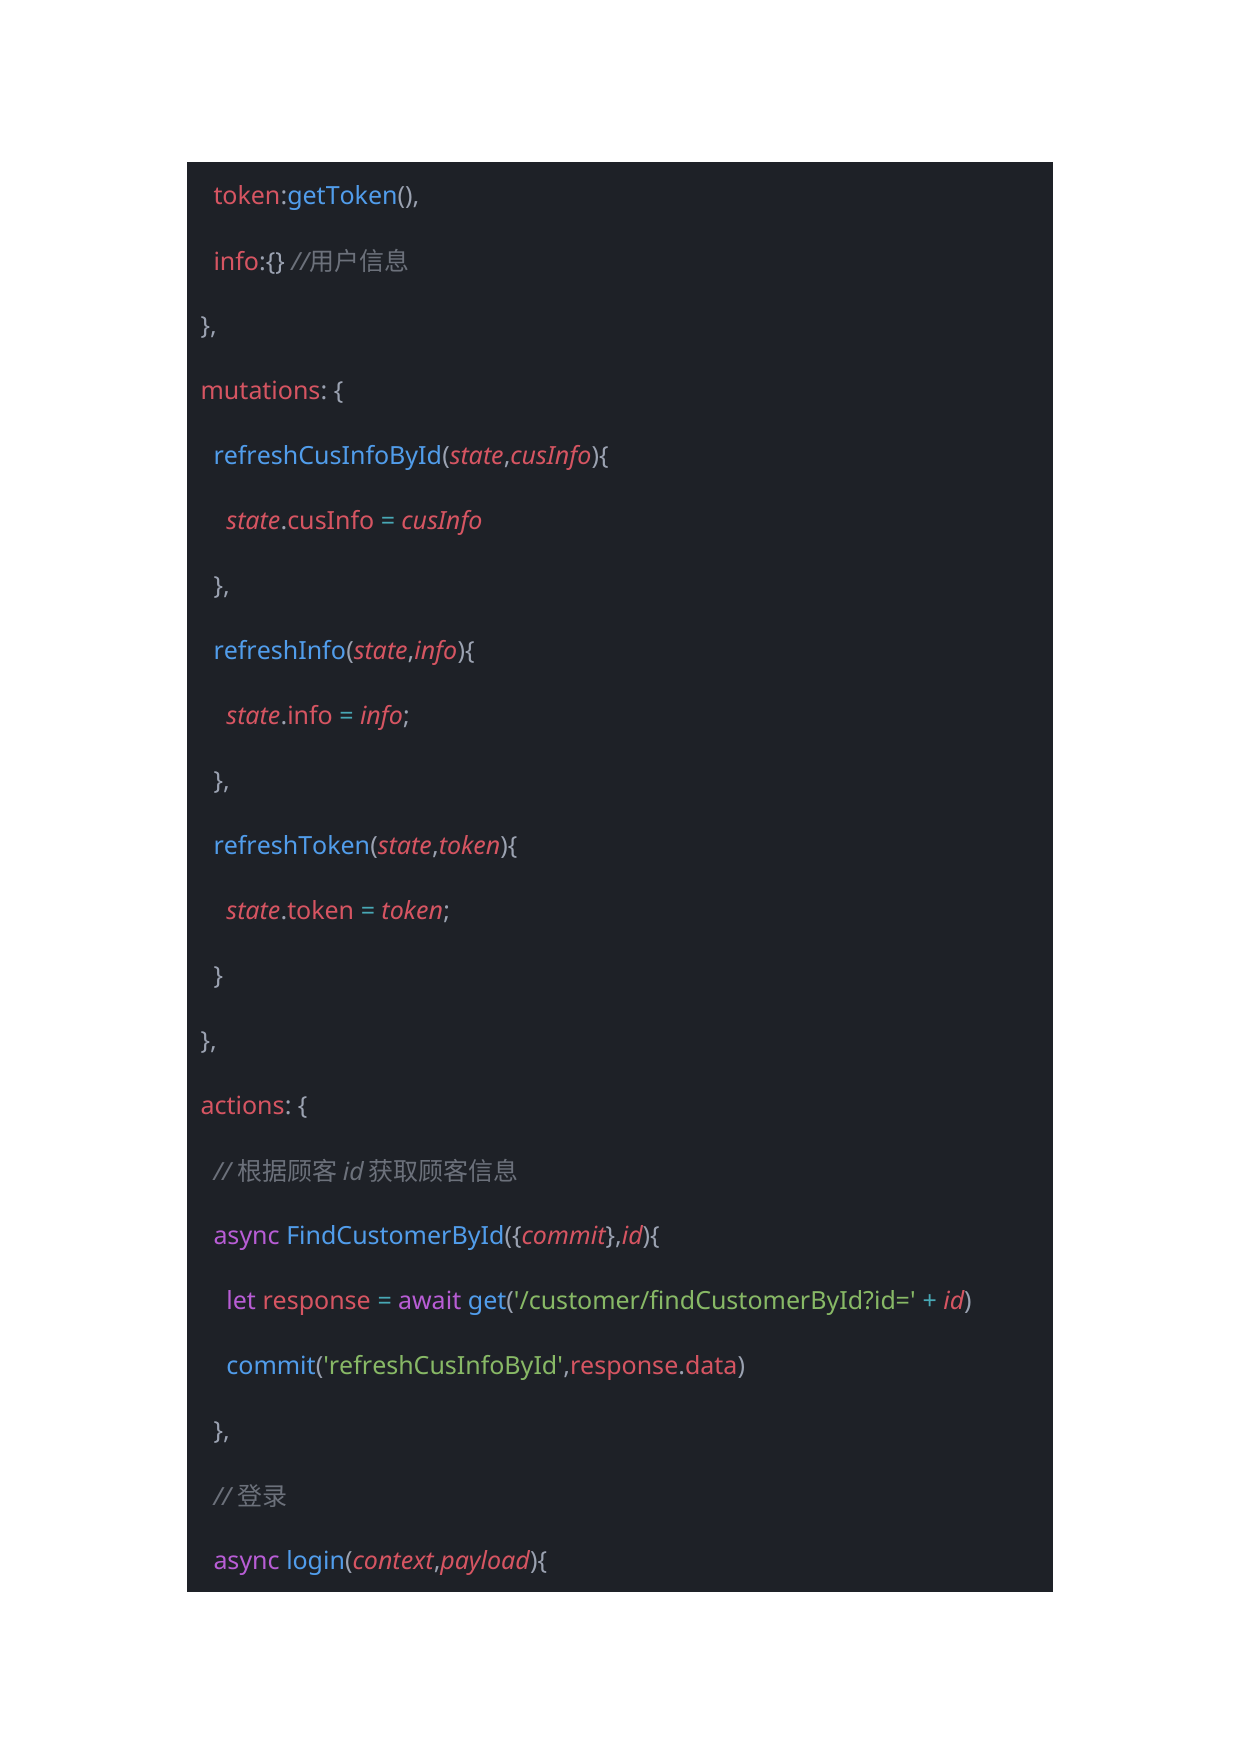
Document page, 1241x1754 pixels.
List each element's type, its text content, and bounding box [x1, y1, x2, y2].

text }, [187, 1007, 1053, 1072]
text state.token = token; [187, 877, 1053, 942]
text refreshCusInfoById(state,cusInfo){ [187, 422, 1053, 487]
text }, [187, 747, 1053, 812]
text commit('refreshCusInfoById',response.data) [187, 1332, 1053, 1397]
text async FindCustomerById({commit},id){ [187, 1202, 1053, 1267]
text state.cusInfo = cusInfo [187, 487, 1053, 552]
text }, [187, 292, 1053, 357]
text token:getToken(), [187, 162, 1053, 227]
text actions: { [187, 1072, 1053, 1137]
text async login(context,payload){ [187, 1527, 1053, 1592]
text mutations: { [187, 357, 1053, 422]
text }, [187, 552, 1053, 617]
text refreshToken(state,token){ [187, 812, 1053, 877]
text } [187, 942, 1053, 1007]
text }, [187, 1397, 1053, 1462]
text let response = await get('/customer/findCustomerById?id=' + id) [187, 1267, 1053, 1332]
text refreshInfo(state,info){ [187, 617, 1053, 682]
text // 登录 [187, 1462, 1053, 1527]
text // 根据顾客id获取顾客信息 [187, 1137, 1053, 1202]
text info:{} //用户信息 [187, 227, 1053, 292]
text state.info = info; [187, 682, 1053, 747]
